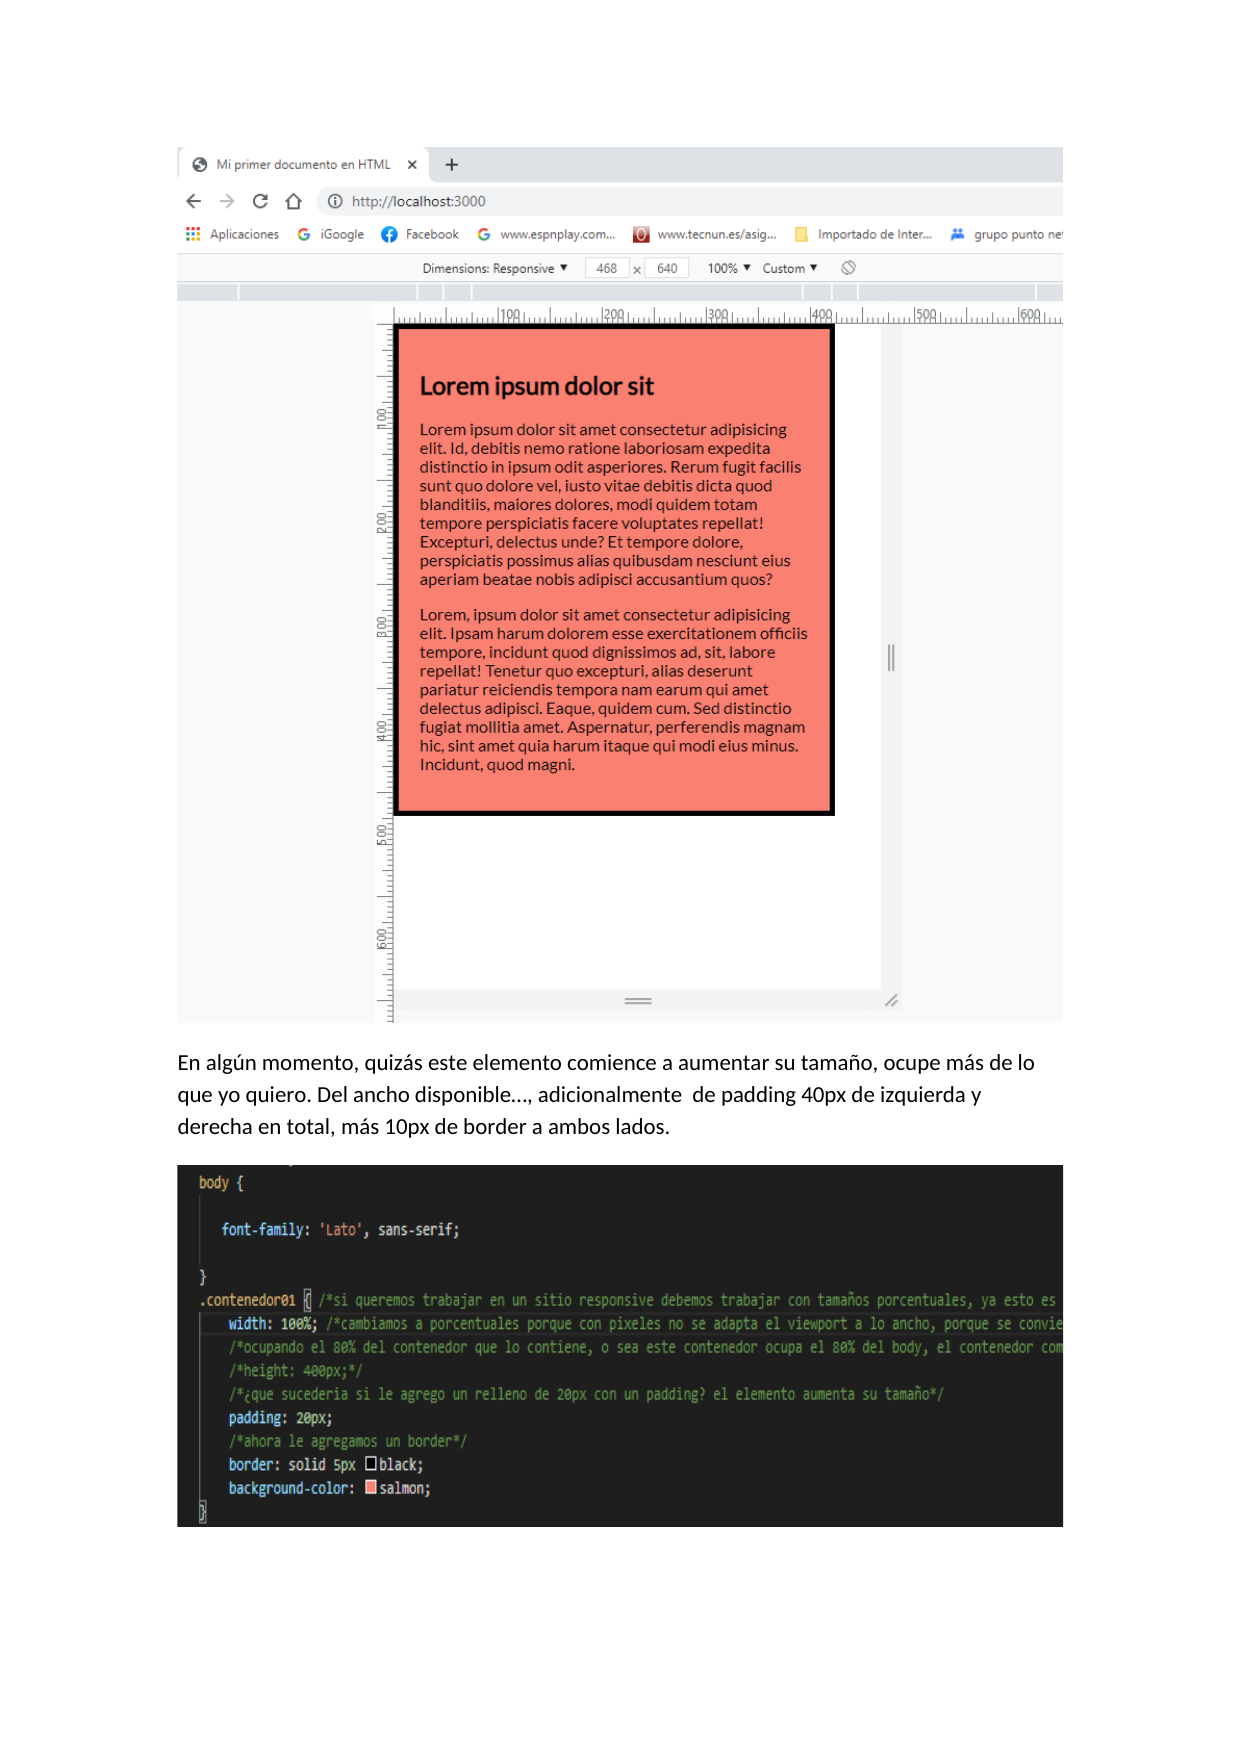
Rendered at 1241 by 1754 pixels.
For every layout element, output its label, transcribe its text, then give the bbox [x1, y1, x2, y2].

picture [177, 147, 1063, 1023]
text En algún momento, quizás este elemento comience a aumentar su tamaño, ocupe más de lo que yo quiero. Del ancho disponible…, adicionalmente de padding 40px de izquierda y derecha en total, más 10px de border a ambos lados. [177, 1048, 1063, 1140]
picture [177, 1165, 1064, 1527]
